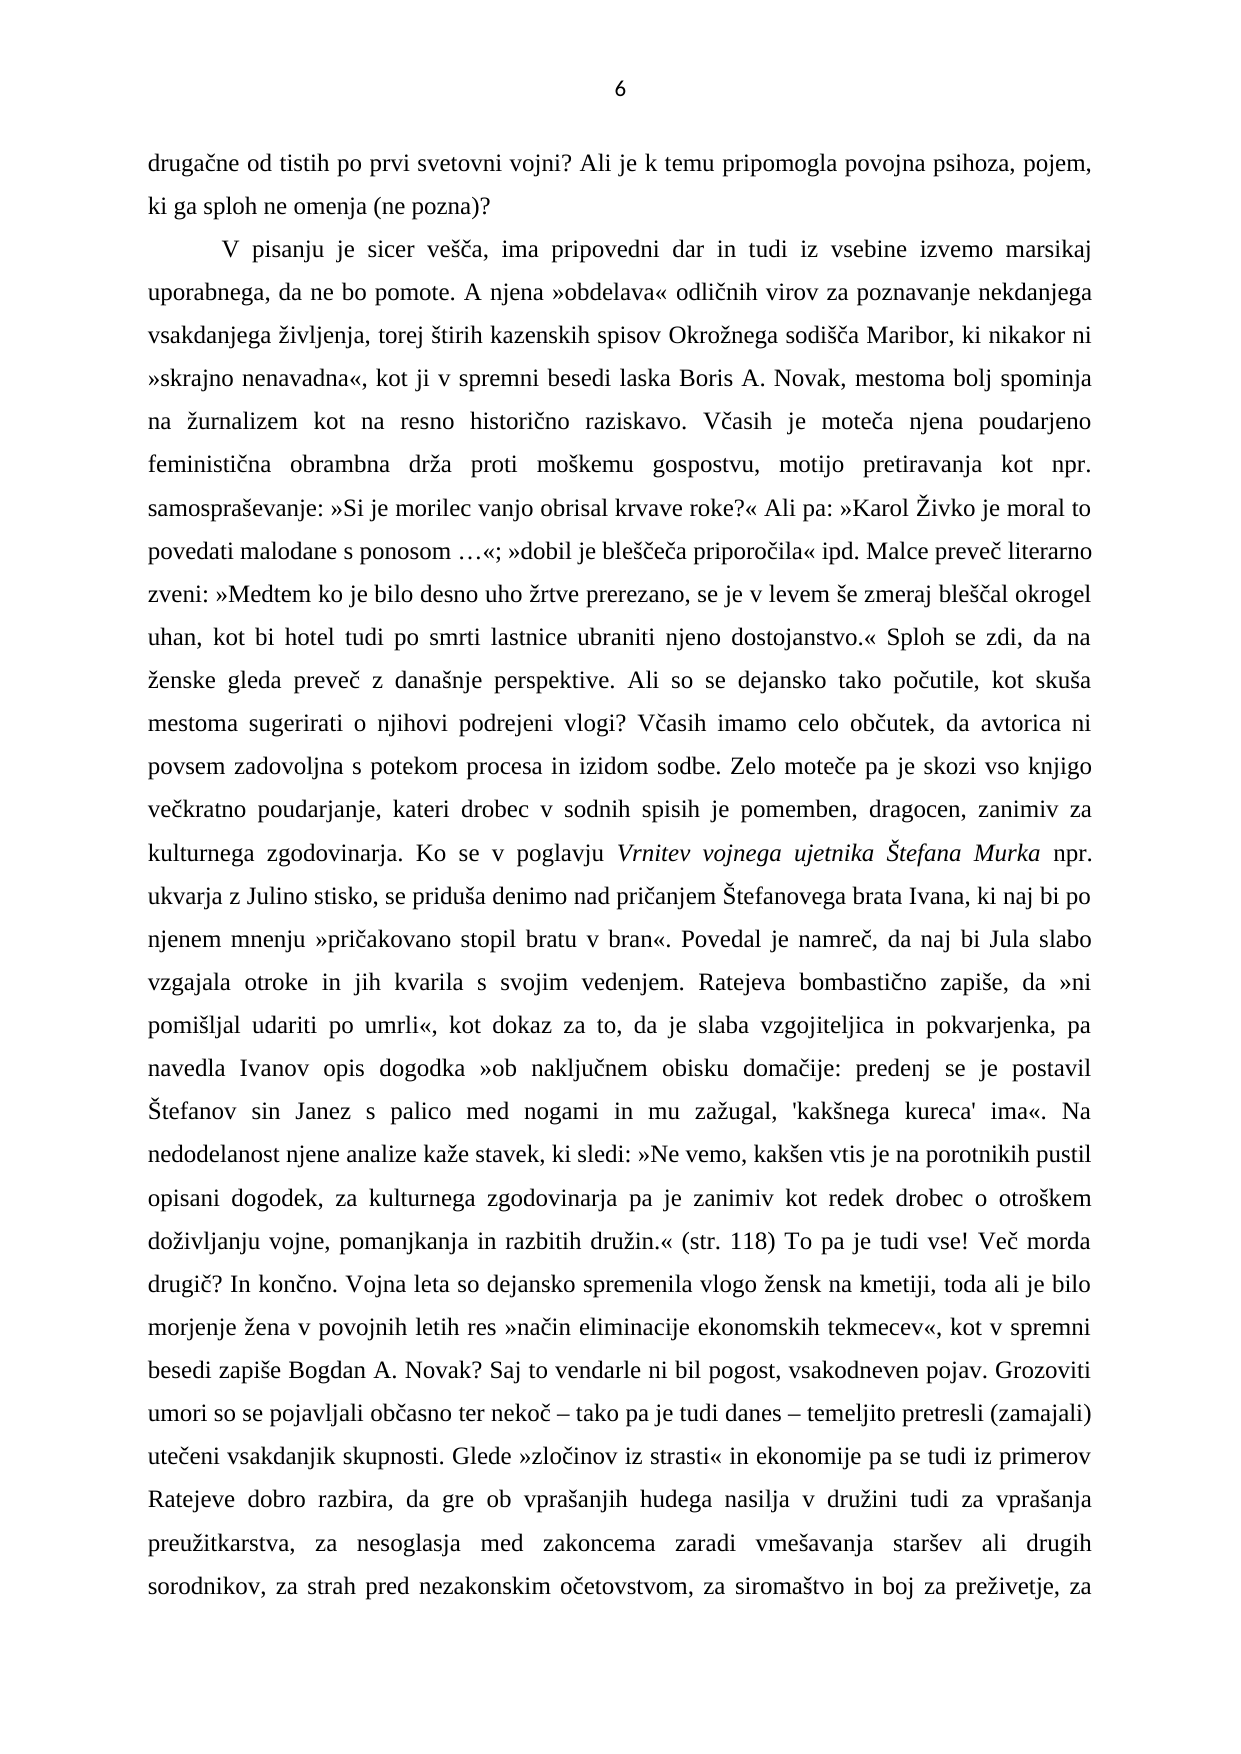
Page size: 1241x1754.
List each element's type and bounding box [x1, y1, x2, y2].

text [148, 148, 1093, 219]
text [148, 234, 1093, 1599]
